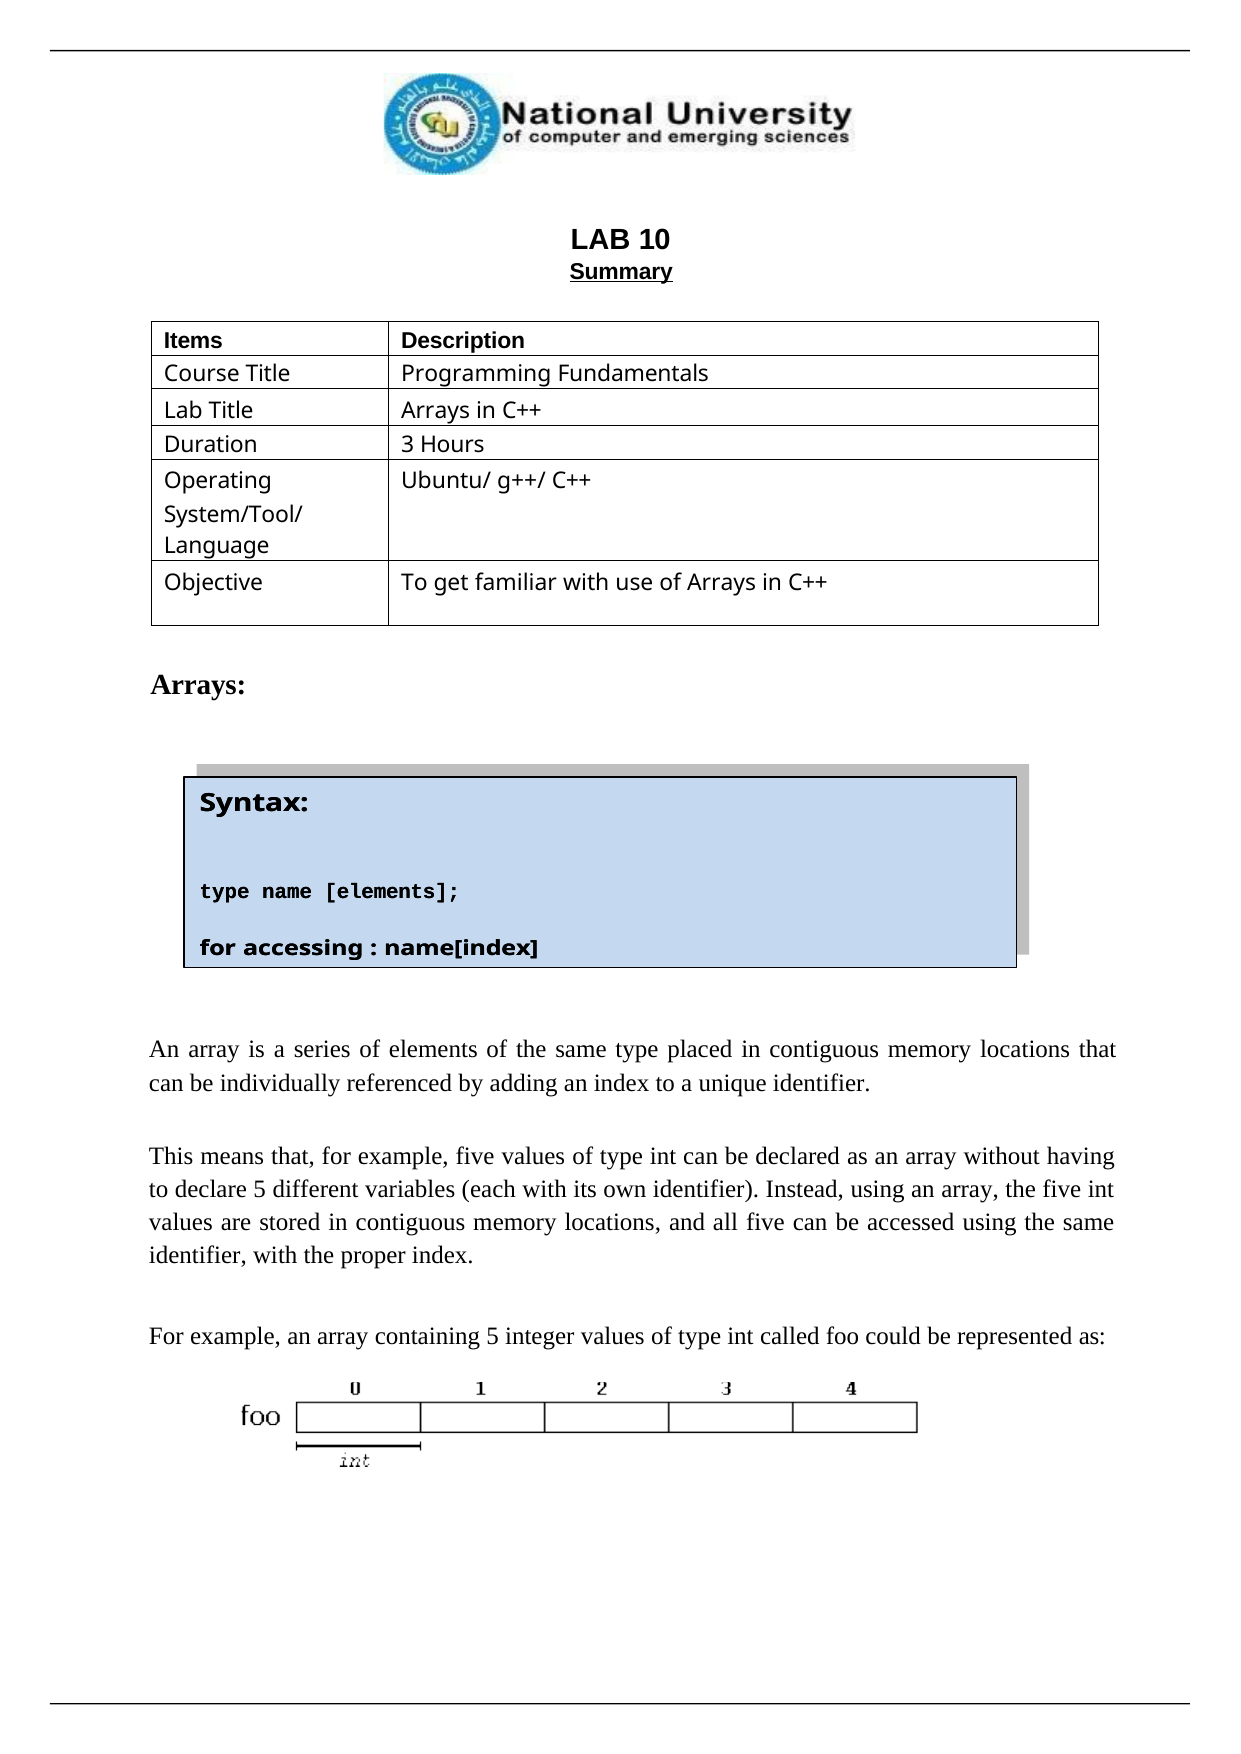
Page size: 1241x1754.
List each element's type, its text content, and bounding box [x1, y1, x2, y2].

text An array is a series of elements of the same type placed in contiguous memory locations that can be individually referenced by adding an index to a unique identifier. [149, 1034, 1117, 1096]
table_cell Operating System/Tool/ Language [152, 460, 388, 560]
table_cell Course Title [152, 356, 388, 388]
picture [383, 73, 857, 175]
table_cell Duration [152, 426, 388, 458]
table_header Description [389, 322, 1098, 354]
table_cell Objective [152, 561, 388, 624]
text Summary [138, 258, 1104, 284]
text For example, an array containing 5 integer values of type int called foo could be represented as: [149, 1321, 1169, 1349]
text This means that, for example, five values of type int can be declared as an array without having to declare 5 different variables (each with its own identifier). Instead, using an array, the five int values are stored in contiguous memory locations, and all five can be accessed using the same identifier, with the proper index. [149, 1141, 1116, 1269]
table_cell 3 Hours [389, 426, 1098, 458]
table_cell Lab Title [152, 389, 388, 425]
subtitle Arrays: [150, 667, 1169, 701]
table_cell Arrays in C++ [389, 389, 1098, 425]
table_cell To get familiar with use of Arrays in C++ [389, 561, 1098, 624]
subtitle LAB 10 [137, 222, 1104, 256]
picture [241, 1382, 918, 1467]
table_header Items [152, 322, 388, 354]
table_cell Ubuntu/ g++/ C++ [389, 460, 1098, 560]
table_cell Programming Fundamentals [389, 356, 1098, 388]
